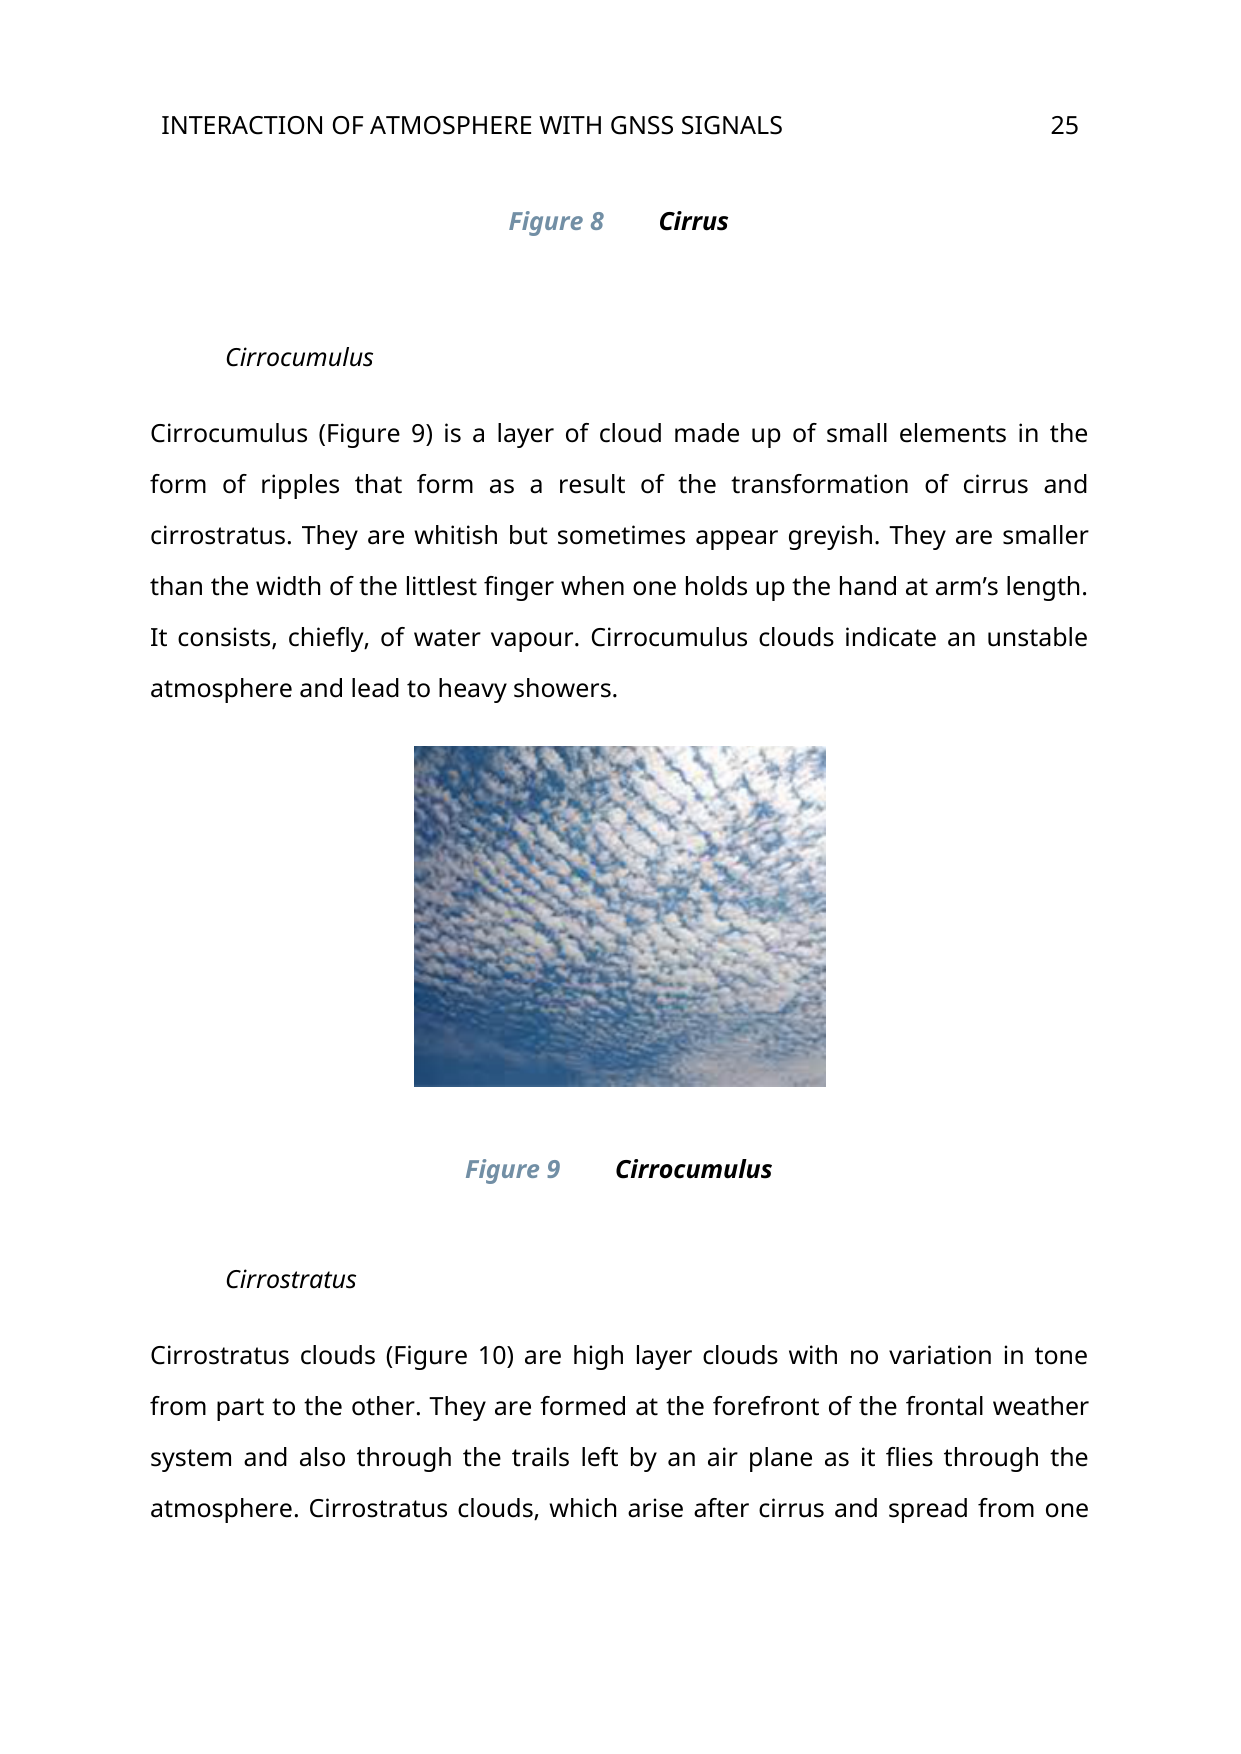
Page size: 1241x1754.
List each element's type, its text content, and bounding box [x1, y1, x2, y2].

text Figure 9 Cirrocumulus [150, 1152, 1090, 1186]
picture [414, 746, 826, 1087]
subtitle Cirrocumulus [150, 339, 1090, 373]
text Figure 8 Cirrus [150, 204, 1090, 238]
subtitle Cirrostratus [150, 1262, 1090, 1296]
text Cirrocumulus (Figure 9) is a layer of cloud made up of small elements in the form of ripples that form as a result of the transformation of cirrus and cirrostratus. They are whitish but sometimes appear greyish. They are smaller than the width of the littlest finger when one holds up the hand at arm’s length. It consists, chiefly, of water vapour. Cirrocumulus clouds indicate an unstable atmosphere and lead to heavy showers. [150, 415, 1090, 704]
